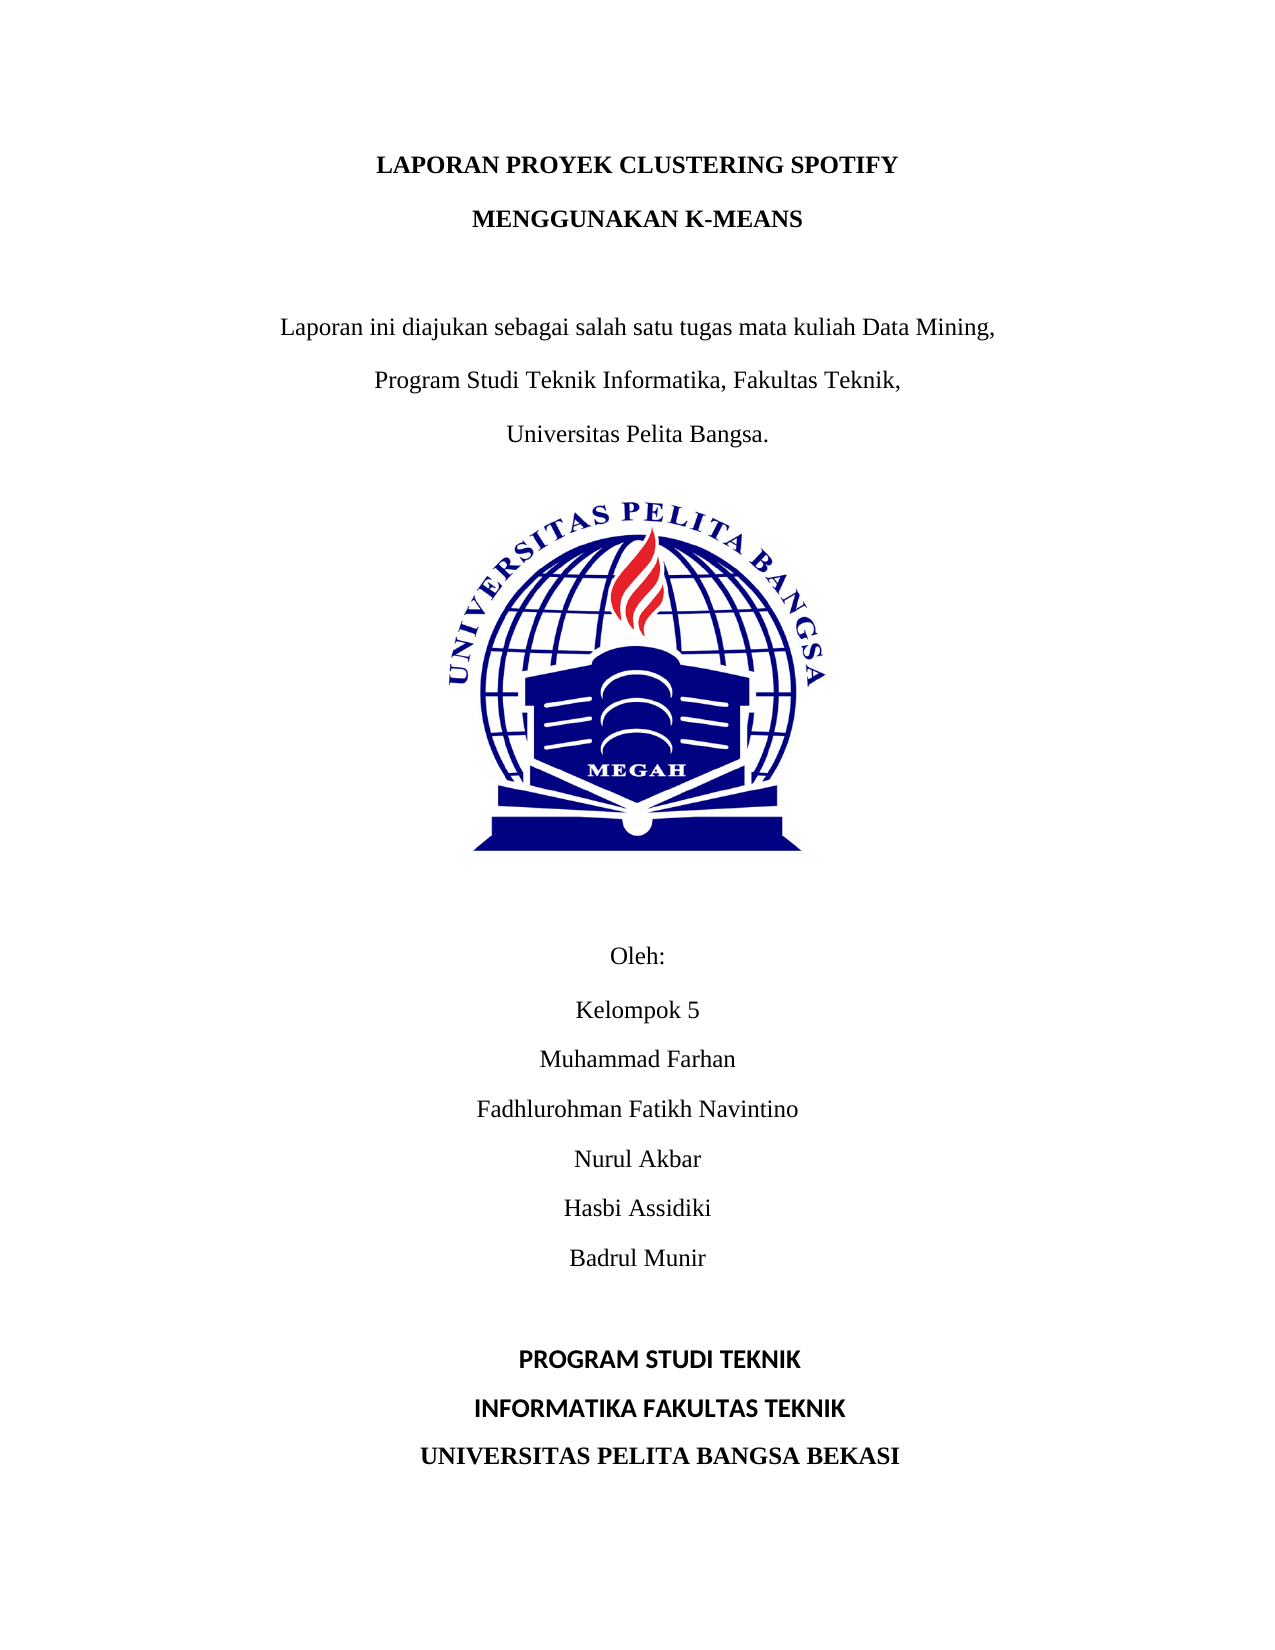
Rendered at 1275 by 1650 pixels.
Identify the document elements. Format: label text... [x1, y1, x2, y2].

text Kelompok 5 [150, 995, 1125, 1024]
text Program Studi Teknik Informatika, Fakultas Teknik, [150, 365, 1125, 394]
text Oleh: [150, 941, 1125, 970]
text Nurul Akbar [150, 1144, 1125, 1172]
text Universitas Pelita Bangsa. [150, 419, 1125, 448]
text Laporan ini diajukan sebagai salah satu tugas mata kuliah Data Mining, [150, 312, 1125, 340]
text MENGGUNAKAN K-MEANS [150, 204, 1125, 233]
text Badrul Munir [150, 1243, 1125, 1272]
text Fadhlurohman Fatikh Navintino [150, 1094, 1125, 1123]
picture [446, 500, 827, 858]
text LAPORAN PROYEK CLUSTERING SPOTIFY [150, 150, 1125, 179]
text Muhammad Farhan [150, 1044, 1125, 1073]
text UNIVERSITAS PELITA BANGSA BEKASI [389, 1441, 930, 1470]
text Hasbi Assidiki [150, 1193, 1125, 1222]
subtitle PROGRAM STUDI TEKNIK [302, 1342, 1017, 1375]
subtitle INFORMATIKA FAKULTAS TEKNIK [302, 1392, 1017, 1424]
